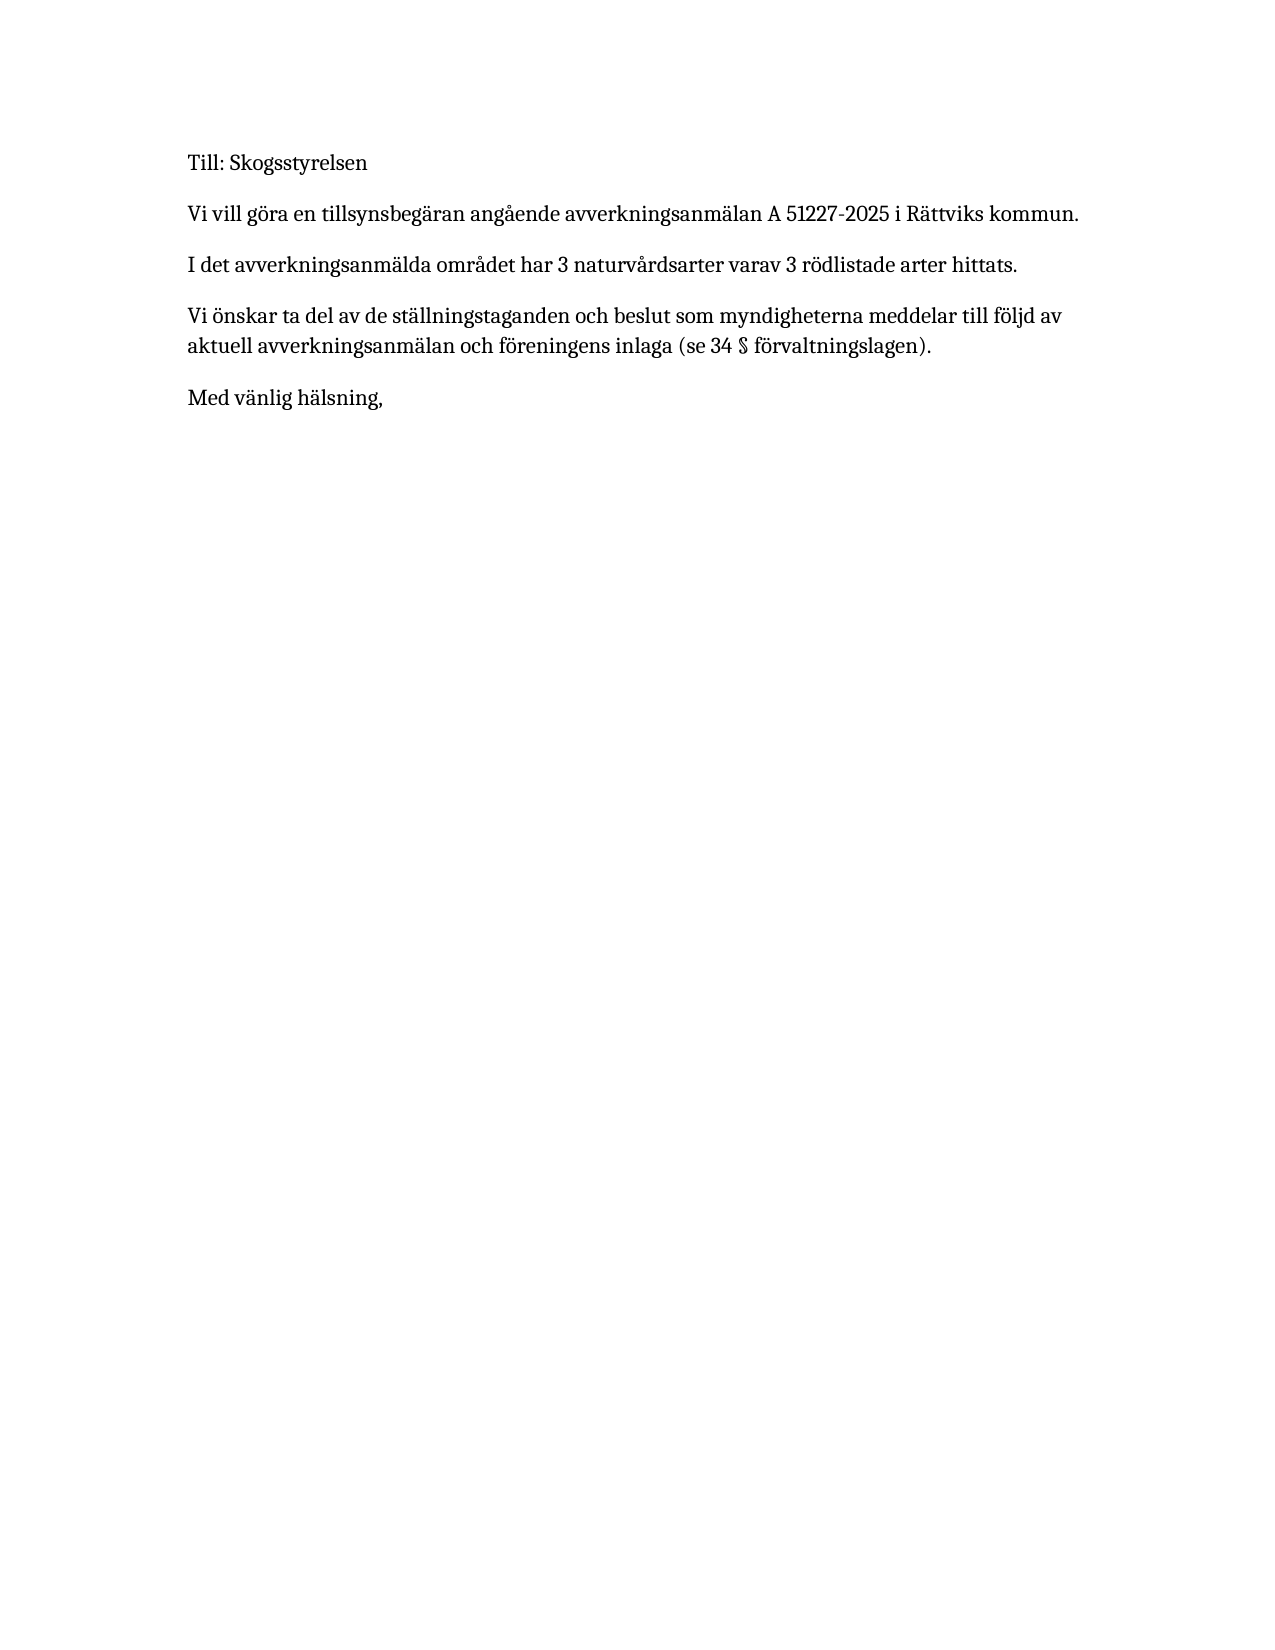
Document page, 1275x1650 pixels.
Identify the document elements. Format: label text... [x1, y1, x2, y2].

text Vi vill göra en tillsynsbegäran angående avverkningsanmälan A 51227-2025 i Rättviks kommun. [187, 201, 1087, 227]
text Till: Skogsstyrelsen [187, 150, 1087, 176]
text I det avverkningsanmälda området har 3 naturvårdsarter varav 3 rödlistade arter hittats. [187, 252, 1087, 278]
text Vi önskar ta del av de ställningstaganden och beslut som myndigheterna meddelar till följd av aktuell avverkningsanmälan och föreningens inlaga (se 34 § förvaltningslagen). [187, 303, 1087, 360]
text Med vänlig hälsning, [187, 384, 1087, 441]
